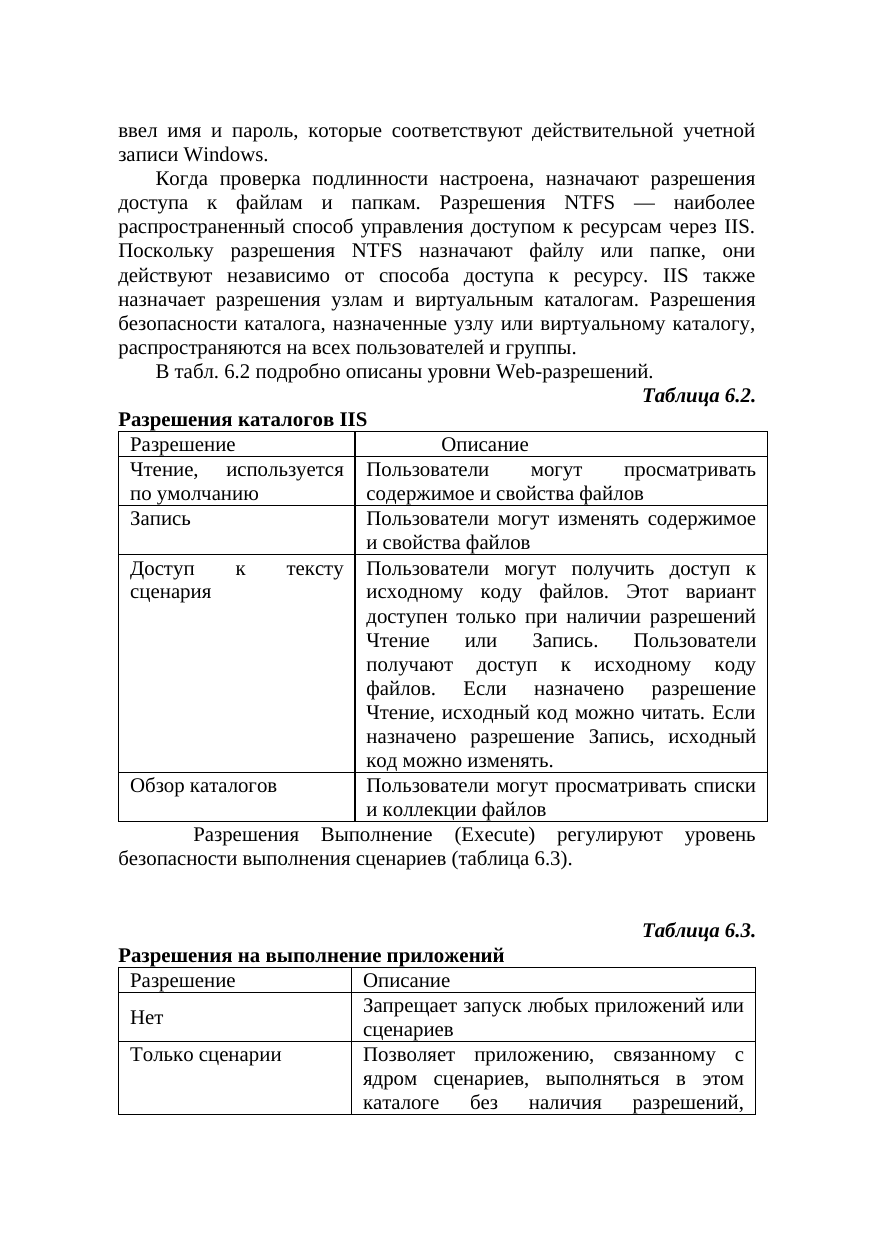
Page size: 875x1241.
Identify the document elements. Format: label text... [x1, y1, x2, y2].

text Разрешения на выполнение приложений [118, 942, 756, 967]
table_cell Нет [119, 993, 351, 1041]
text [118, 118, 756, 166]
table_cell Пользователи могут просматривать содержимое и свойства файлов [356, 457, 767, 505]
table_cell Пользователи могут изменять содержимое и свойства файлов [356, 506, 767, 554]
table_header Описание [352, 968, 755, 992]
table_header Описание [356, 432, 767, 456]
table_cell Запрещает запуск любых приложений или сценариев [352, 993, 755, 1041]
text Таблица 6.3. [118, 918, 756, 942]
table_cell Чтение, используется по умолчанию [119, 457, 354, 505]
text Таблица 6.2. [118, 383, 756, 407]
table_cell Доступ к тексту сценария [119, 555, 354, 772]
text Разрешения каталогов IIS [118, 407, 756, 431]
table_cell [352, 1042, 755, 1114]
table_cell Запись [119, 506, 354, 554]
text Когда проверка подлинности настроена, назначают разрешения доступа к файлам и папкам. Разрешения NTFS — наиболее распространенный способ управления доступом к ресурсам через IIS. Поскольку разрешения NTFS назначают файлу или папке, они действуют независимо от способа доступа к ресурсу. IIS также назначает разрешения узлам и виртуальным каталогам. Разрешения безопасности каталога, назначенные узлу или виртуальному каталогу, распространяются на всех пользователей и группы. [118, 166, 756, 359]
table_cell Только сценарии [119, 1042, 351, 1114]
table_header Разрешение [119, 432, 354, 456]
table_header Разрешение [119, 968, 351, 992]
text Разрешения Выполнение (Execute) регулируют уровень безопасности выполнения сценариев (таблица 6.3). [118, 822, 756, 870]
table_cell Пользователи могут получить доступ к исходному коду файлов. Этот вариант доступен только при наличии разрешений Чтение или Запись. Пользователи получают доступ к исходному коду файлов. Если назначено разрешение Чтение, исходный код можно читать. Если назначено разрешение Запись, исходный код можно изменять. [356, 555, 767, 772]
text В табл. 6.2 подробно описаны уровни Web-разрешений. [118, 359, 756, 383]
table_cell Пользователи могут просматривать списки и коллекции файлов [356, 773, 767, 821]
table_cell Обзор каталогов [119, 773, 354, 821]
